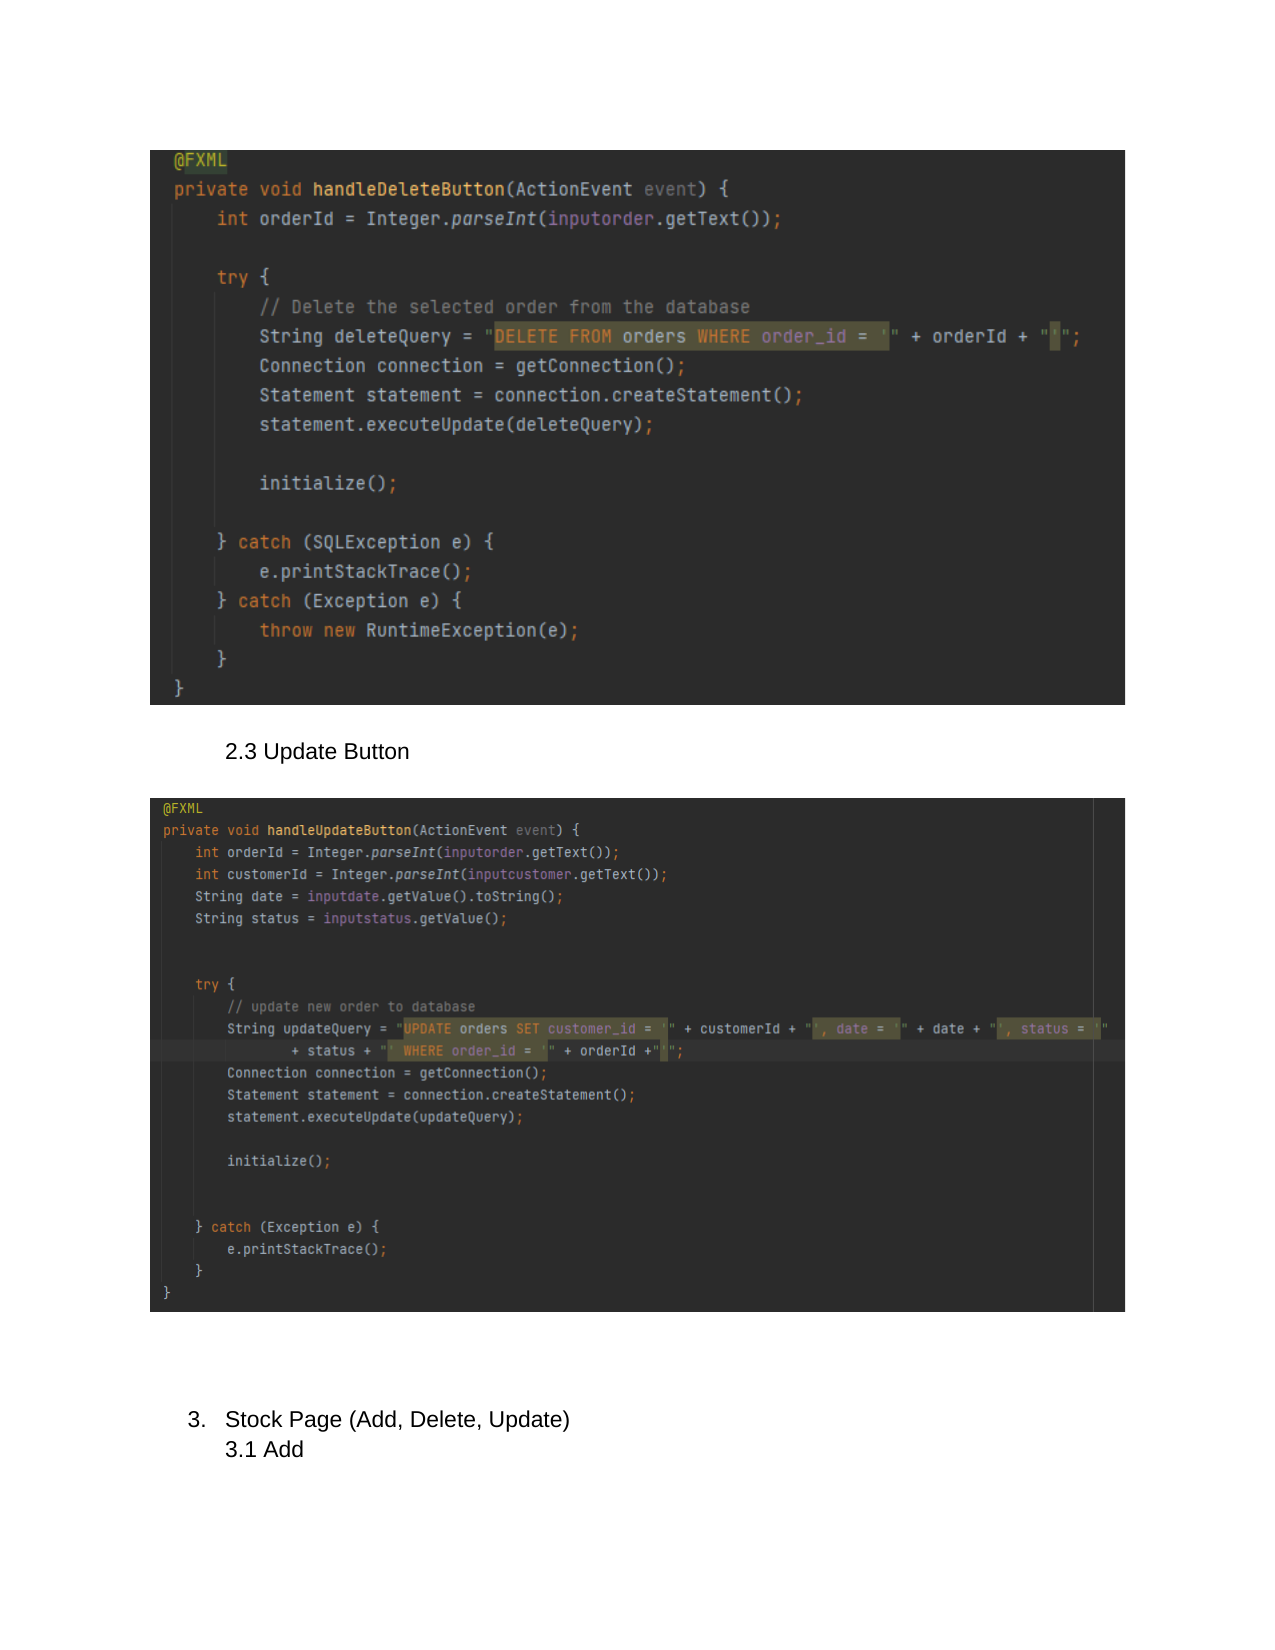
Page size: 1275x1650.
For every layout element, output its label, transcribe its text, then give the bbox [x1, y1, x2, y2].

picture [150, 798, 1125, 1312]
picture [150, 150, 1125, 705]
text 2.3 Update Button [225, 738, 1125, 764]
text 3.1 Add [225, 1436, 1125, 1462]
list Stock Page (Add, Delete, Update) [187, 1406, 1125, 1432]
